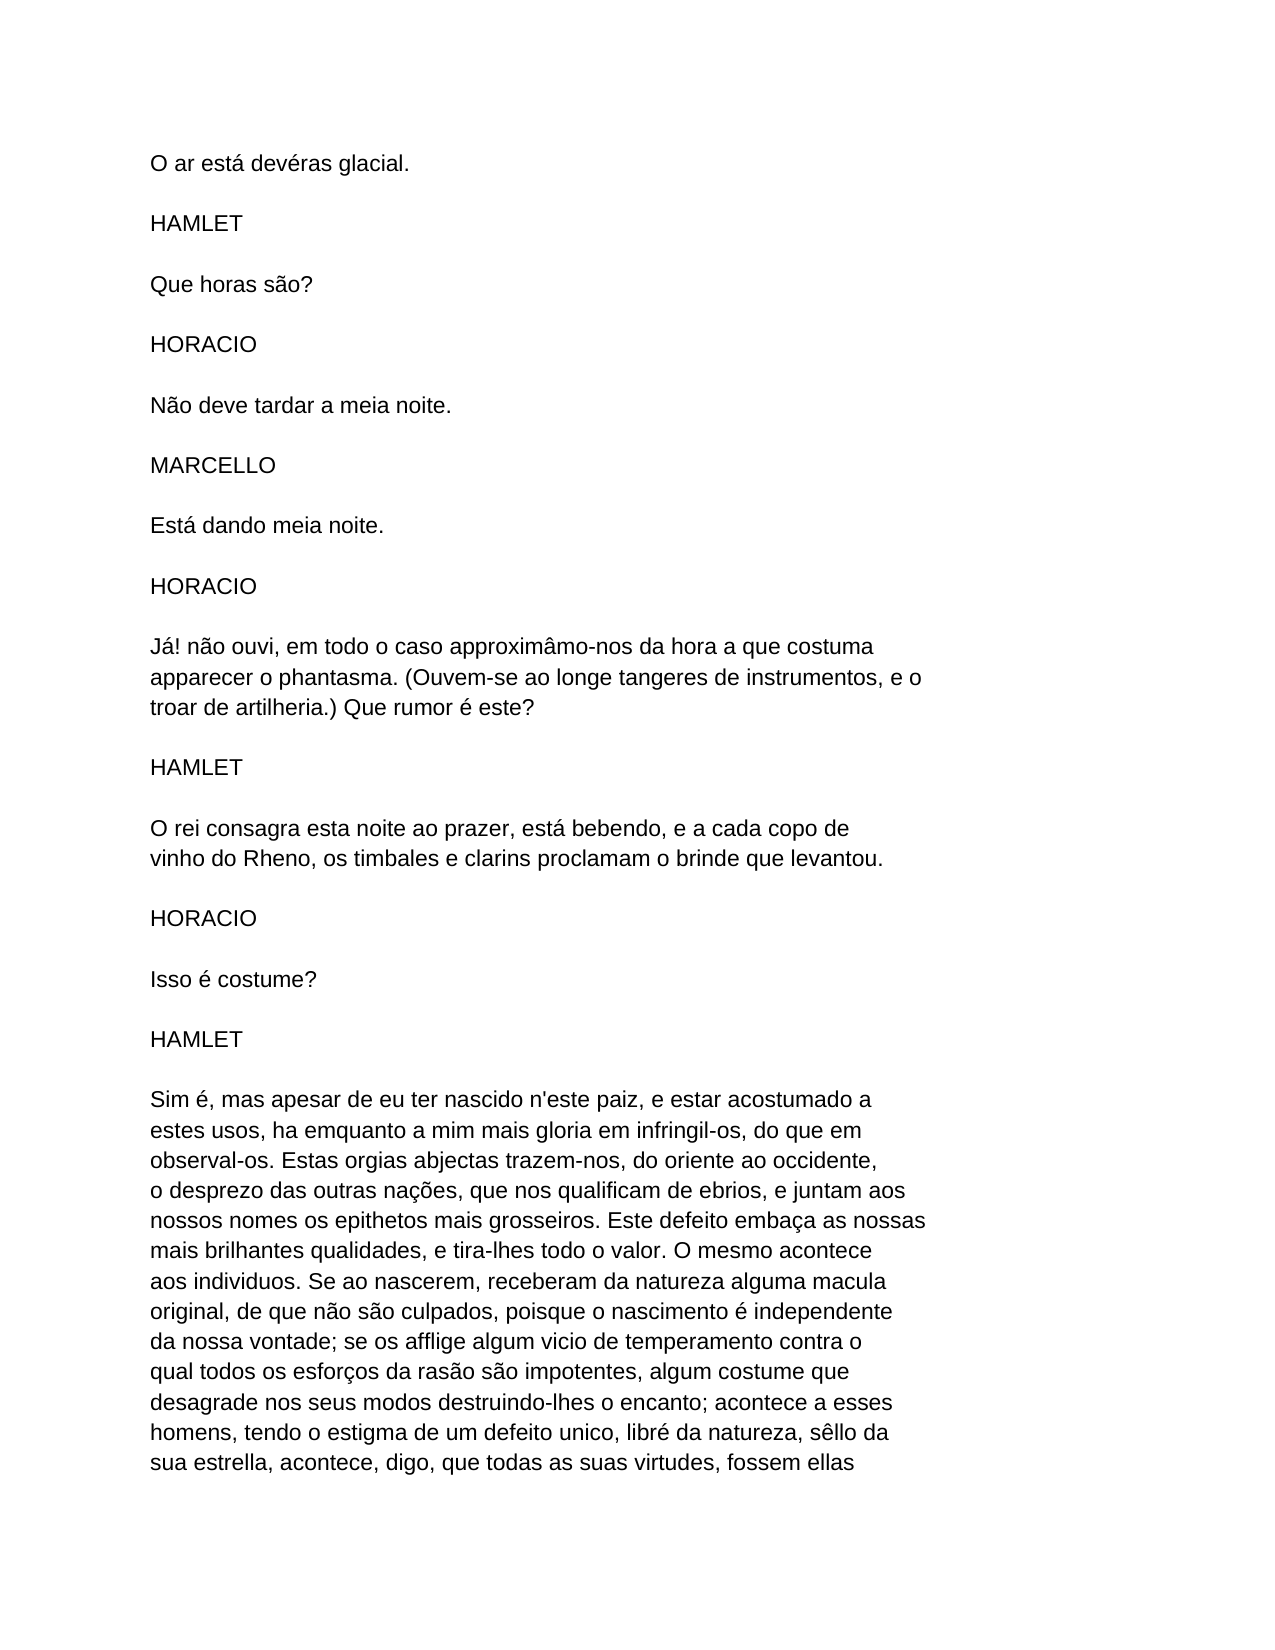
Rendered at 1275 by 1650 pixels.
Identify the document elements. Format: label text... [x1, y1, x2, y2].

text troar de artilheria.) Que rumor é este? [150, 694, 1125, 720]
text MARCELLO [150, 452, 1125, 478]
text homens, tendo o estigma de um defeito unico, libré da natureza, sêllo da [150, 1419, 1125, 1445]
text desagrade nos seus modos destruindo-lhes o encanto; acontece a esses [150, 1388, 1125, 1415]
text apparecer o phantasma. (Ouvem-se ao longe tangeres de instrumentos, e o [150, 663, 1125, 690]
text estes usos, ha emquanto a mim mais gloria em infringil-os, do que em [150, 1117, 1125, 1143]
text Sim é, mas apesar de eu ter nascido n'este paiz, e estar acostumado a [150, 1086, 1125, 1113]
text Não deve tardar a meia noite. [150, 392, 1125, 418]
text sua estrella, acontece, digo, que todas as suas virtudes, fossem ellas [150, 1449, 1125, 1475]
text observal-os. Estas orgias abjectas trazem-nos, do oriente ao occidente, [150, 1147, 1125, 1173]
text O ar está devéras glacial. [150, 150, 1125, 176]
text qual todos os esforços da rasão são impotentes, algum costume que [150, 1358, 1125, 1385]
text HAMLET [150, 1026, 1125, 1052]
text mais brilhantes qualidades, e tira-lhes todo o valor. O mesmo acontece [150, 1237, 1125, 1264]
text da nossa vontade; se os afflige algum vicio de temperamento contra o [150, 1328, 1125, 1354]
text aos individuos. Se ao nascerem, receberam da natureza alguma macula [150, 1268, 1125, 1294]
text Que horas são? [150, 271, 1125, 297]
text original, de que não são culpados, poisque o nascimento é independente [150, 1298, 1125, 1324]
text nossos nomes os epithetos mais grosseiros. Este defeito embaça as nossas [150, 1207, 1125, 1234]
text HAMLET [150, 754, 1125, 781]
text o desprezo das outras nações, que nos qualificam de ebrios, e juntam aos [150, 1177, 1125, 1203]
text vinho do Rheno, os timbales e clarins proclamam o brinde que levantou. [150, 845, 1125, 871]
text HORACIO [150, 573, 1125, 599]
text Está dando meia noite. [150, 512, 1125, 539]
text O rei consagra esta noite ao prazer, está bebendo, e a cada copo de [150, 814, 1125, 841]
text HAMLET [150, 210, 1125, 237]
text Isso é costume? [150, 966, 1125, 992]
text HORACIO [150, 905, 1125, 932]
text Já! não ouvi, em todo o caso approximâmo-nos da hora a que costuma [150, 633, 1125, 660]
text HORACIO [150, 331, 1125, 358]
